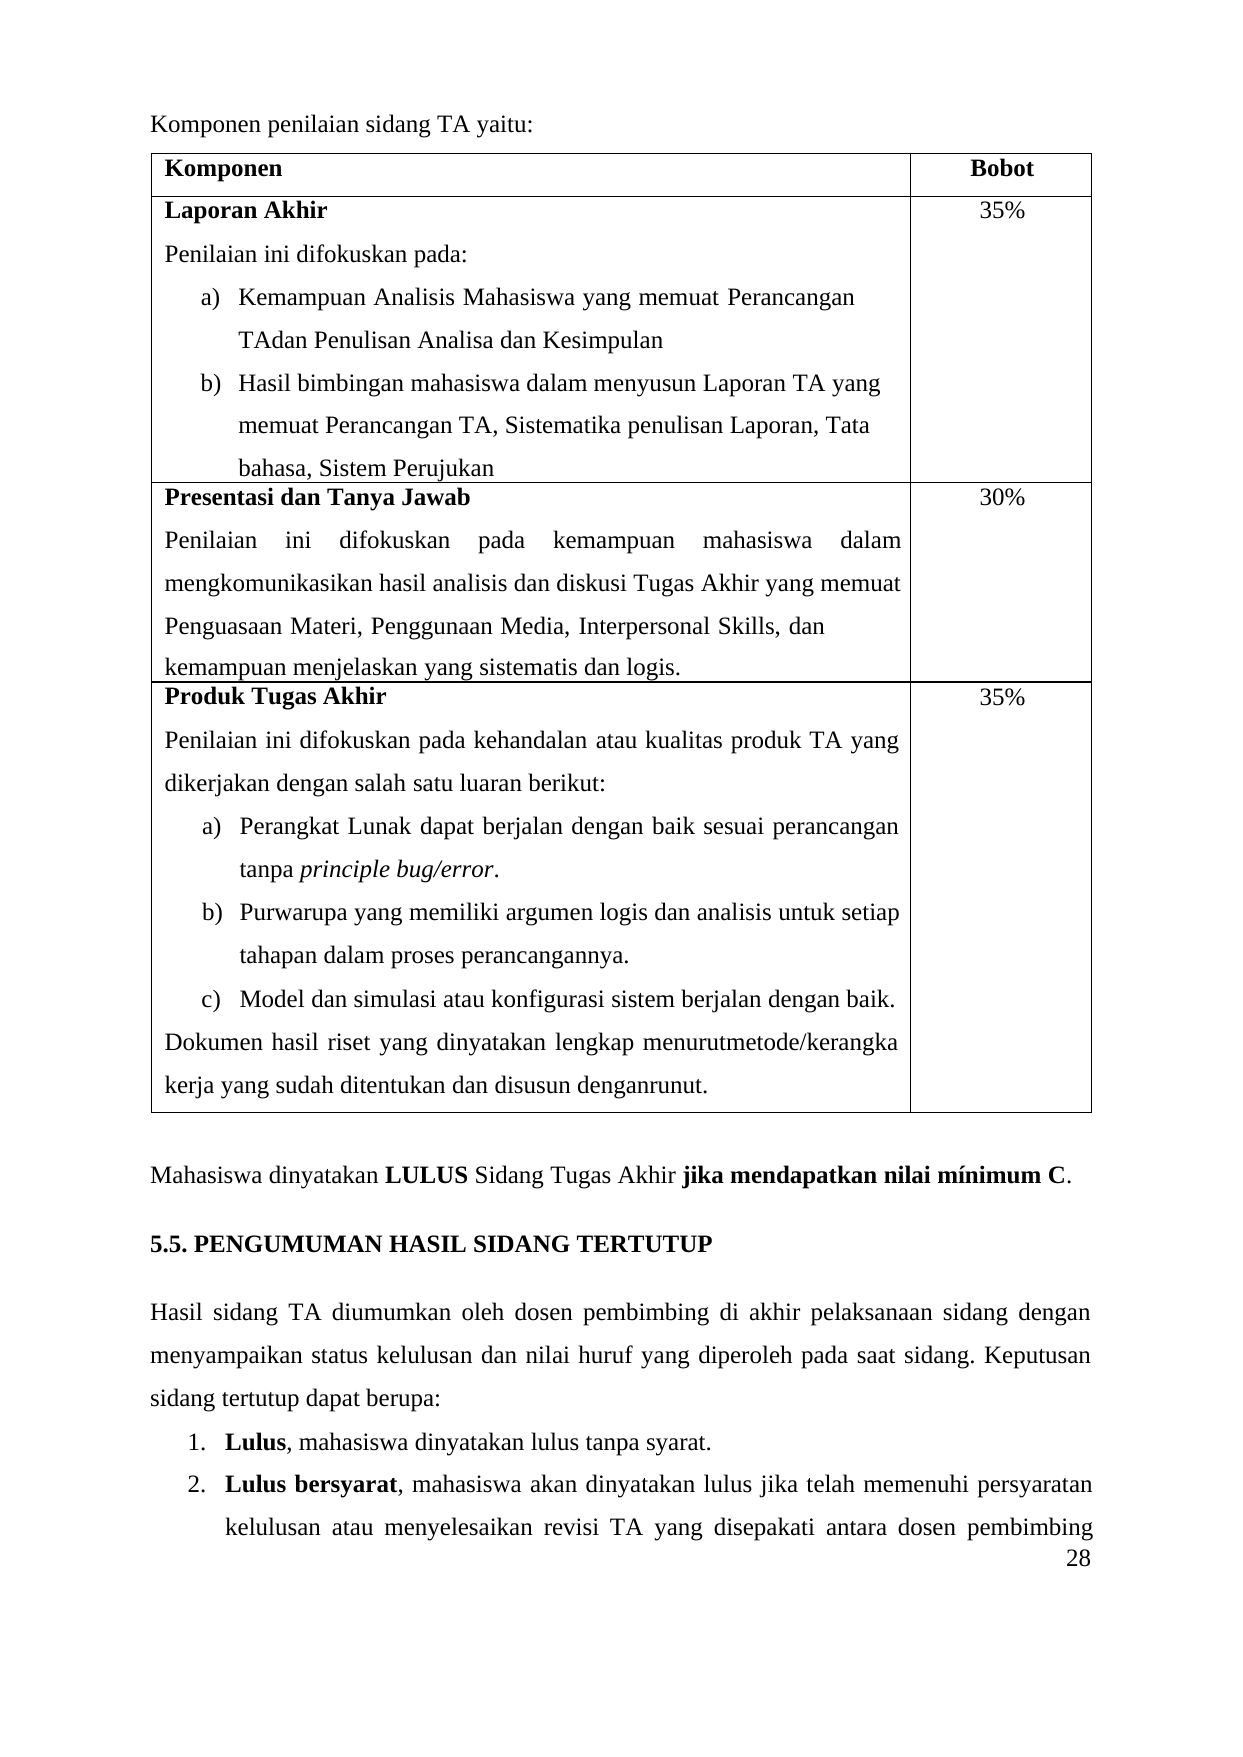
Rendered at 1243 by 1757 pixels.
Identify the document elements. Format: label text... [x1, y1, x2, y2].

table_header Bobot [911, 154, 1091, 196]
subtitle PENGUMUMAN HASIL SIDANG TERTUTUP [150, 1229, 1168, 1258]
text Mahasiswa dinyatakan LULUS Sidang Tugas Akhir jika mendapatkan nilai mínimum C. [150, 1161, 1168, 1189]
list Lulus, mahasiswa dinyatakan lulus tanpa syarat. [187, 1427, 1168, 1455]
table_cell 30% [911, 483, 1091, 681]
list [187, 1469, 1093, 1541]
table_cell Presentasi dan Tanya Jawab Penilaian ini difokuskan pada kemampuan mahasiswa dalam mengkomunikasikan hasil analisis dan diskusi Tugas Akhir yang memuat Penguasaan Materi, Penggunaan Media, Interpersonal Skills, dan kemampuan menjelaskan yang sistematis dan logis. [152, 483, 910, 681]
table_cell Laporan Akhir Penilaian ini difokuskan pada: Kemampuan Analisis Mahasiswa yang memuat Perancangan TAdan Penulisan Analisa dan Kesimpulan Hasil bimbingan mahasiswa dalam menyusun Laporan TA yang memuat Perancangan TA, Sistematika penulisan Laporan, Tata bahasa, Sistem Perujukan [152, 197, 910, 482]
table_cell Produk Tugas Akhir Penilaian ini difokuskan pada kehandalan atau kualitas produk TA yang dikerjakan dengan salah satu luaran berikut: Perangkat Lunak dapat berjalan dengan baik sesuai perancangan tanpa principle bug/error. Purwarupa yang memiliki argumen logis dan analisis untuk setiap tahapan dalam proses perancangannya. Model dan simulasi atau konfigurasi sistem berjalan dengan baik. Dokumen hasil riset yang dinyatakan lengkap menurutmetode/kerangka kerja yang sudah ditentukan dan disusun denganrunut. [152, 683, 910, 1112]
text Komponen penilaian sidang TA yaitu: [150, 109, 1168, 138]
text Hasil sidang TA diumumkan oleh dosen pembimbing di akhir pelaksanaan sidang dengan menyampaikan status kelulusan dan nilai huruf yang diperoleh pada saat sidang. Keputusan sidang tertutup dapat berupa: [150, 1297, 1092, 1412]
table_cell 35% [911, 197, 1091, 482]
table_header Komponen [152, 154, 910, 196]
table_cell 35% [911, 683, 1091, 1112]
